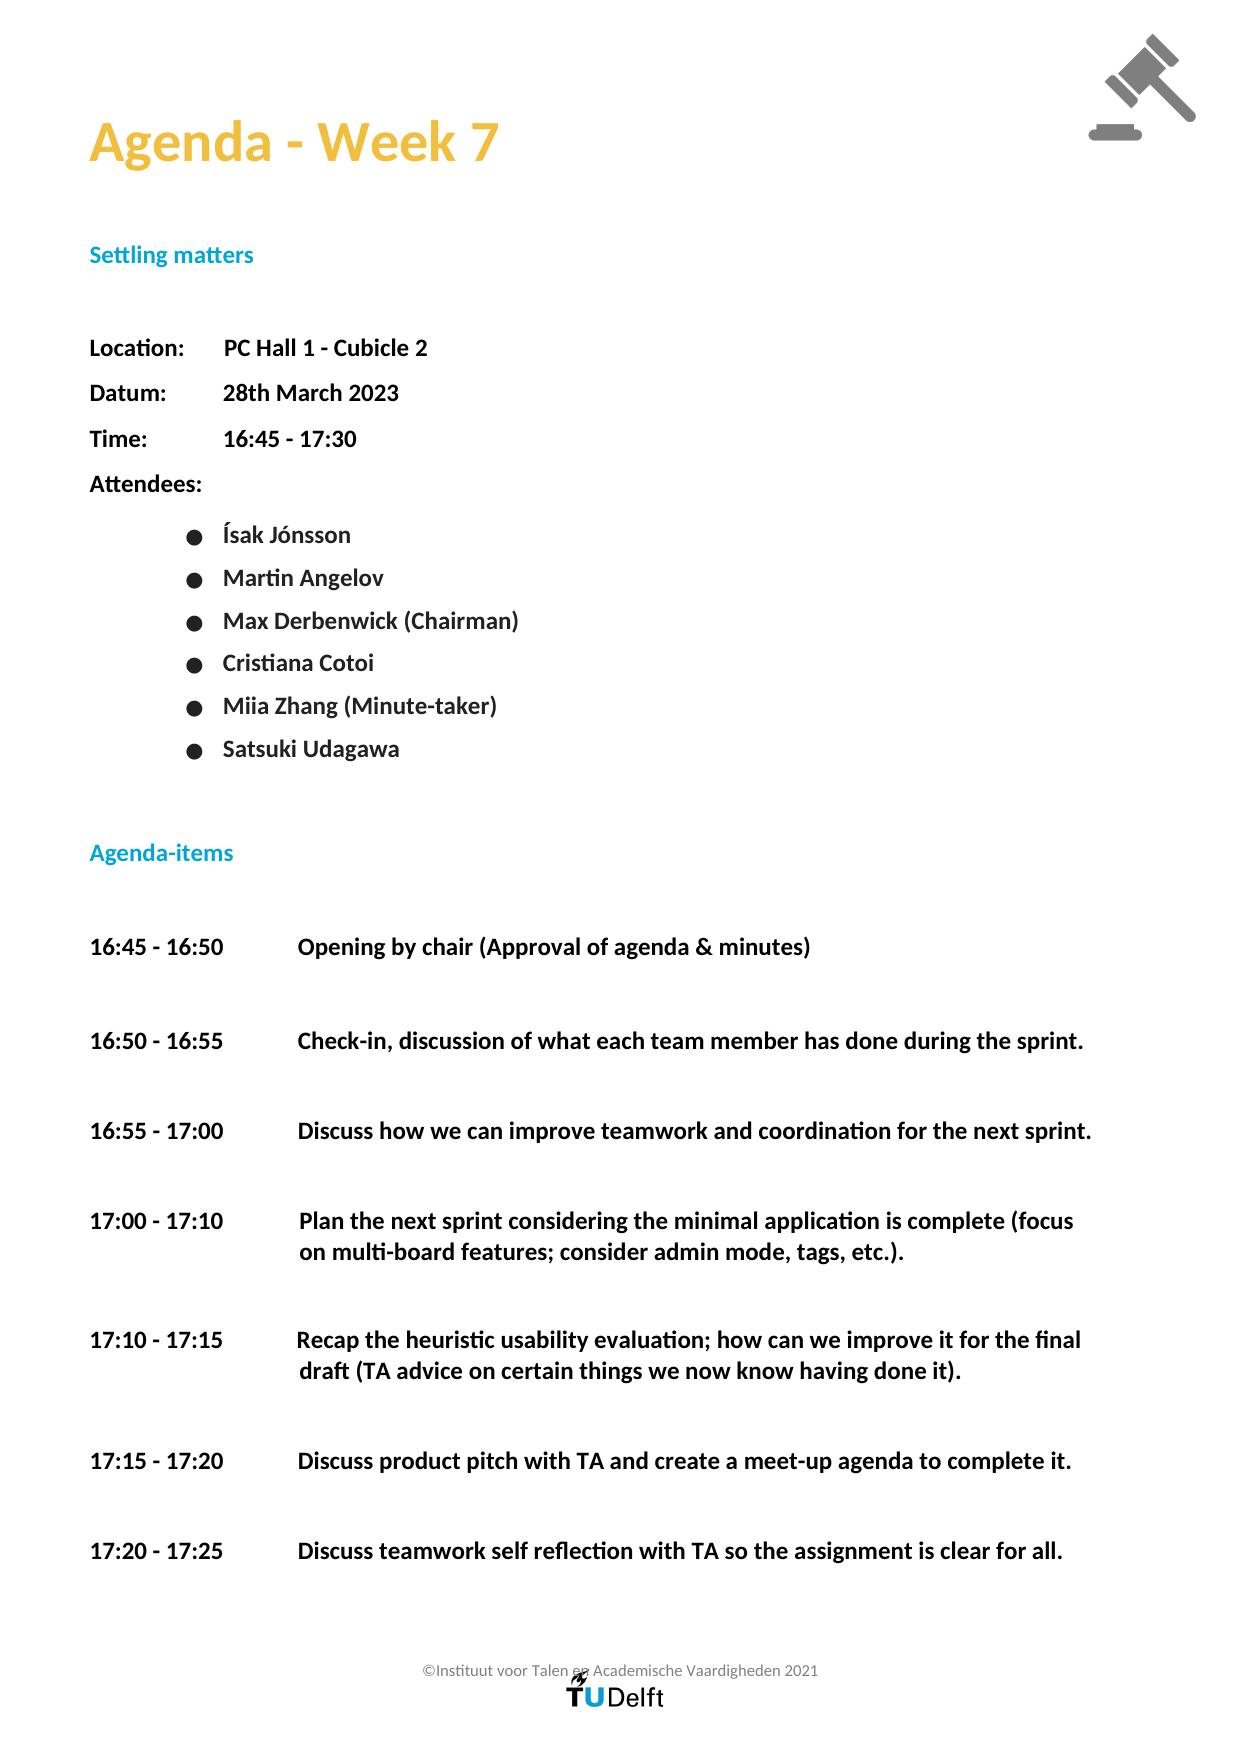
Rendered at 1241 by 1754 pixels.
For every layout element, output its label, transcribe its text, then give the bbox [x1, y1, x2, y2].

text 16:50 - 16:55 Check-in, discussion of what each team member has done during the sprint. [89, 1025, 1093, 1056]
text 16:45 - 16:50 Opening by chair (Approval of agenda & minutes) [89, 931, 1093, 962]
text Attendees: [89, 468, 1093, 498]
text 17:00 - 17:10 Plan the next sprint considering the minimal application is complete (focus on multi-board features; consider admin mode, tags, etc.). [89, 1205, 1093, 1266]
text 17:20 - 17:25 Discuss teamwork self reflection with TA so the assignment is clear for all. [89, 1535, 1093, 1566]
list Miia Zhang (Minute-taker) [185, 684, 1093, 726]
text 17:15 - 17:20 Discuss product pitch with TA and create a meet-up agenda to complete it. [89, 1445, 1093, 1476]
text Settling matters [89, 239, 1093, 269]
list Martin Angelov [185, 556, 1093, 598]
text Agenda - Week 7 [89, 104, 1153, 176]
list Max Derbenwick (Chairman) [185, 598, 1093, 641]
list Ísak Jónsson [185, 513, 1093, 556]
picture [566, 1660, 664, 1707]
text Location: PC Hall 1 - Cubicle 2 [89, 332, 1093, 363]
text 17:10 - 17:15 Recap the heuristic usability evaluation; how can we improve it for the final draft (TA advice on certain things we now know having done it). [89, 1324, 1093, 1385]
text Datum: 28th March 2023 [89, 378, 1093, 408]
text 16:55 - 17:00 Discuss how we can improve teamwork and coordination for the next sprint. [89, 1115, 1093, 1146]
list Cristiana Cotoi [185, 641, 1093, 684]
text Time: 16:45 - 17:30 [89, 423, 1093, 453]
list Satsuki Udagawa [185, 726, 1093, 769]
text Agenda-items [89, 837, 1093, 868]
picture [1078, 23, 1206, 151]
